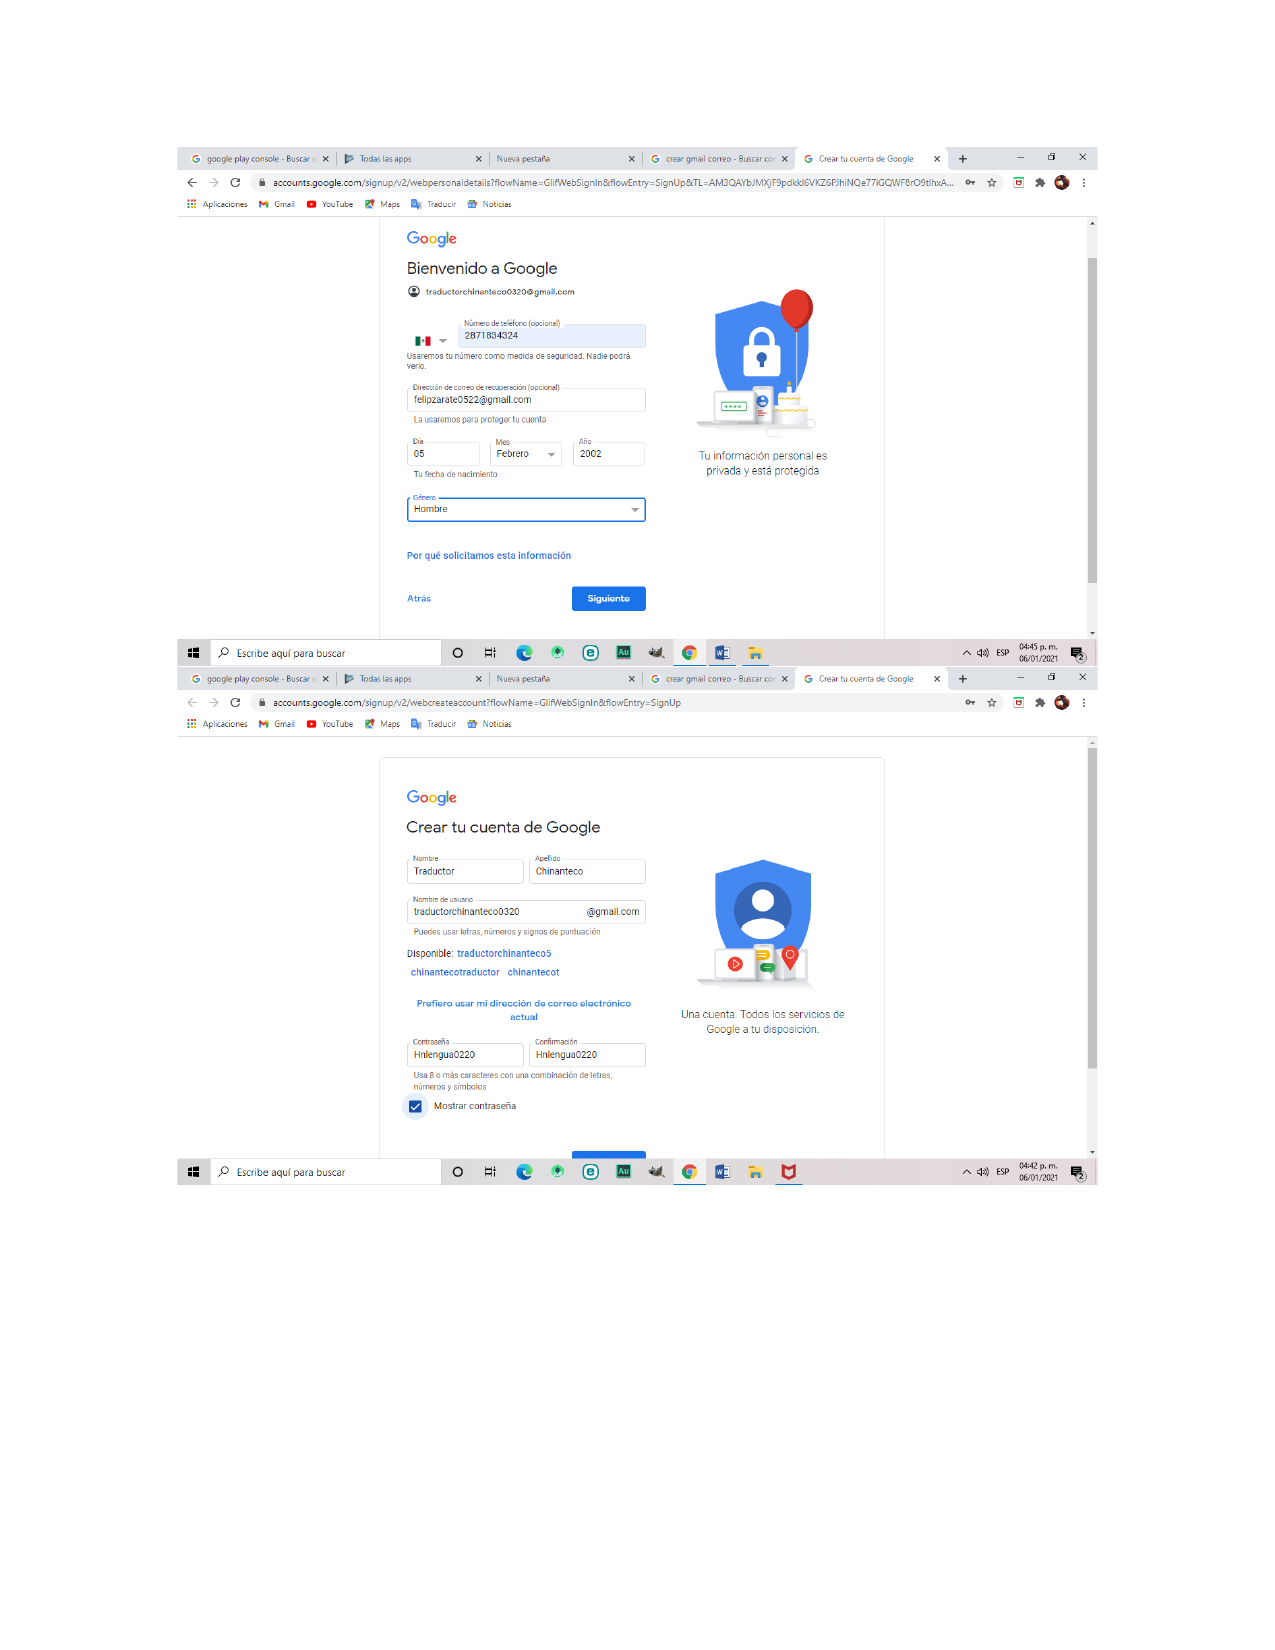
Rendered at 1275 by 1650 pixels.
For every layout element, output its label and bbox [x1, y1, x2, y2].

picture [177, 147, 1098, 666]
picture [177, 667, 1098, 1185]
